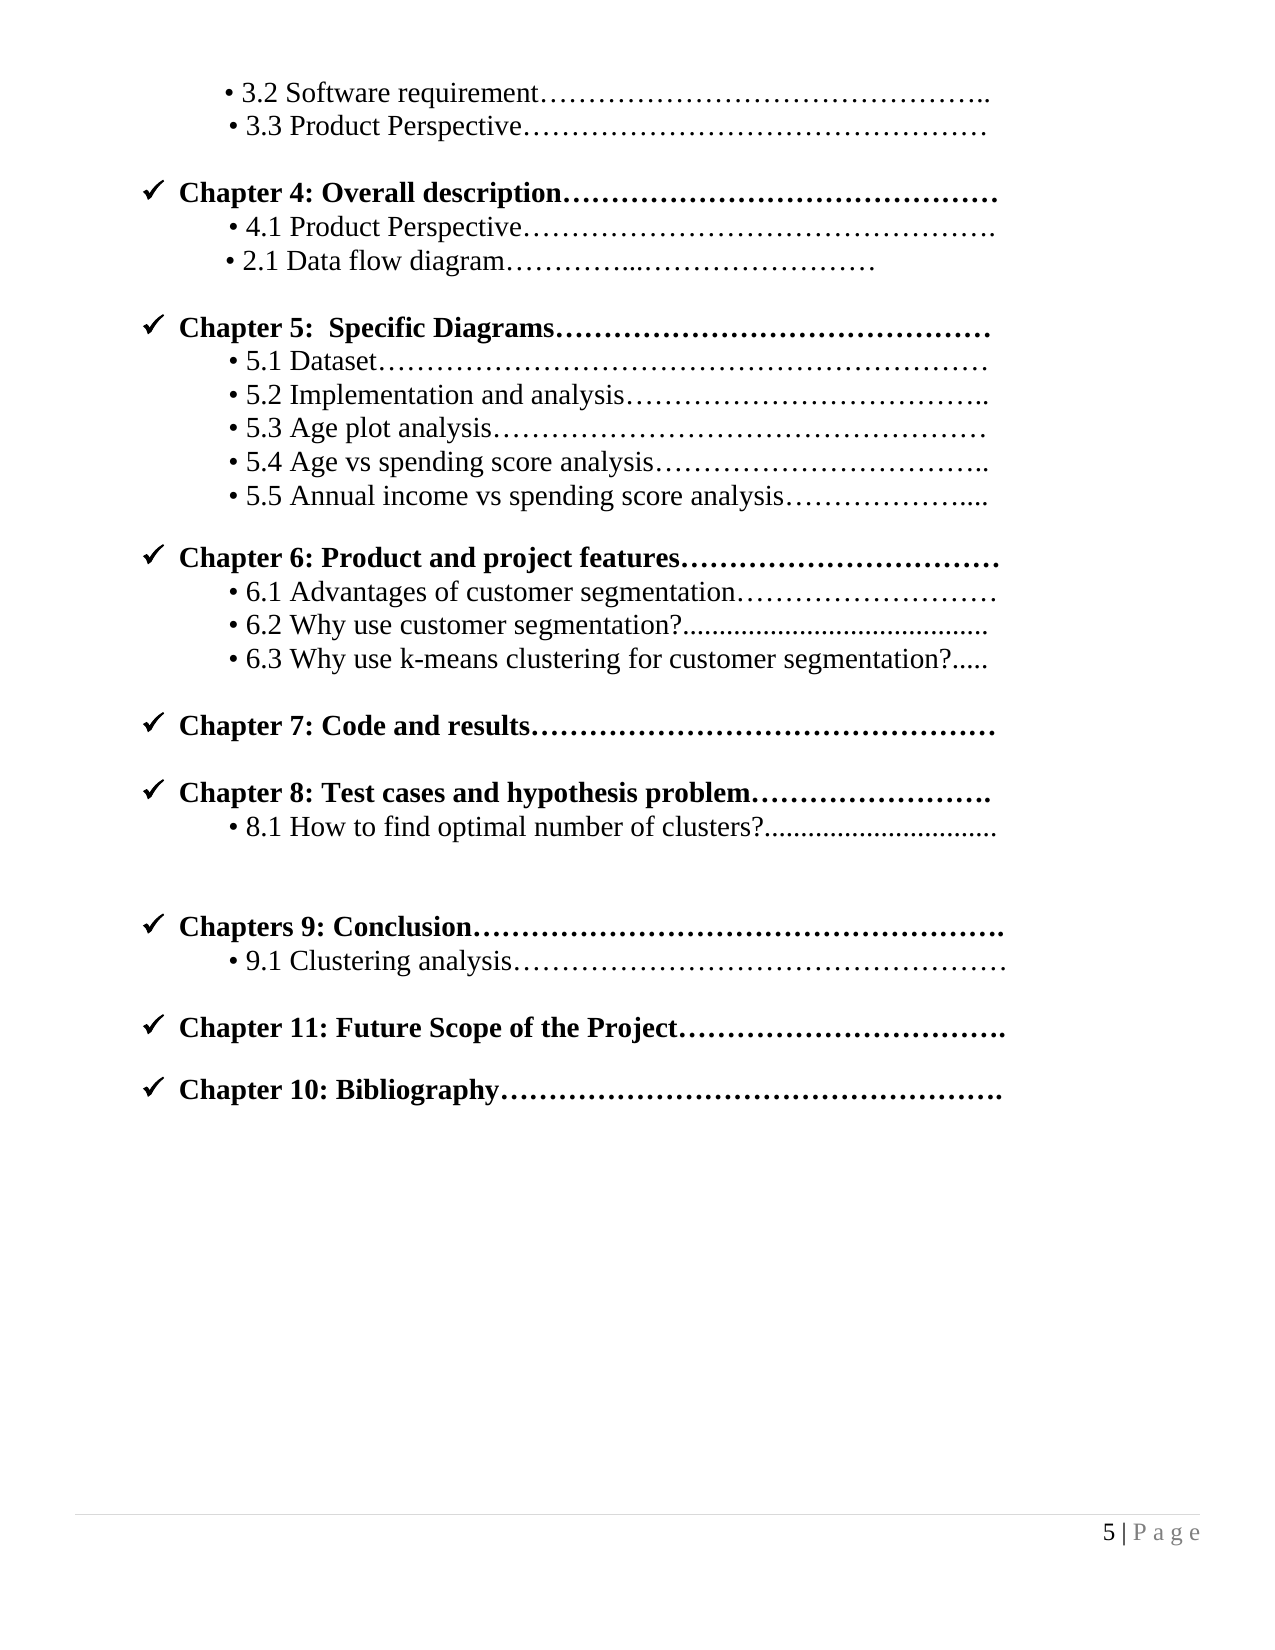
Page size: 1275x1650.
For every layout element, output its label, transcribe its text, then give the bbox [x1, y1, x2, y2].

text • 8.1 How to find optimal number of clusters?................................ [75, 809, 1187, 842]
list Chapter 8: Test cases and hypothesis problem……………………. [141, 775, 1187, 809]
text • 5.4 Age vs spending score analysis…………………………….. [75, 444, 1187, 478]
text • 5.5 Annual income vs spending score analysis……………….... [75, 478, 1187, 511]
list Chapter 10: Bibliography……………………………………………. [141, 1072, 1187, 1106]
text • 6.1 Advantages of customer segmentation……………………… [75, 574, 1187, 607]
text • 2.1 Data flow diagram…………...…………………… [225, 243, 1187, 276]
text • 6.2 Why use customer segmentation?.......................................... [75, 607, 1187, 641]
list Chapter 6: Product and project features…………………………… [141, 540, 1187, 574]
text • 3.2 Software requirement……………………………………….. [187, 75, 1187, 108]
text • 5.2 Implementation and analysis……………………………….. [75, 377, 1187, 411]
list Chapter 11: Future Scope of the Project……………………………. [141, 1010, 1187, 1044]
text • 5.1 Dataset……………………………………………………… [75, 343, 1187, 377]
text • 3.3 Product Perspective………………………………………… [75, 108, 1187, 142]
text • 4.1 Product Perspective…………………………………………. [75, 209, 1187, 243]
text • 5.3 Age plot analysis…………………………………………… [75, 411, 1187, 444]
list Chapter 5: Specific Diagrams……………………………………… [141, 310, 1200, 343]
text • 9.1 Clustering analysis…………………………………………… [75, 943, 1187, 976]
list Chapter 7: Code and results………………………………………… [141, 708, 1187, 741]
text • 6.3 Why use k-means clustering for customer segmentation?..... [75, 641, 1187, 674]
list Chapter 4: Overall description……………………………………… [141, 176, 1187, 209]
list Chapters 9: Conclusion………………………………………………. [141, 909, 1187, 943]
